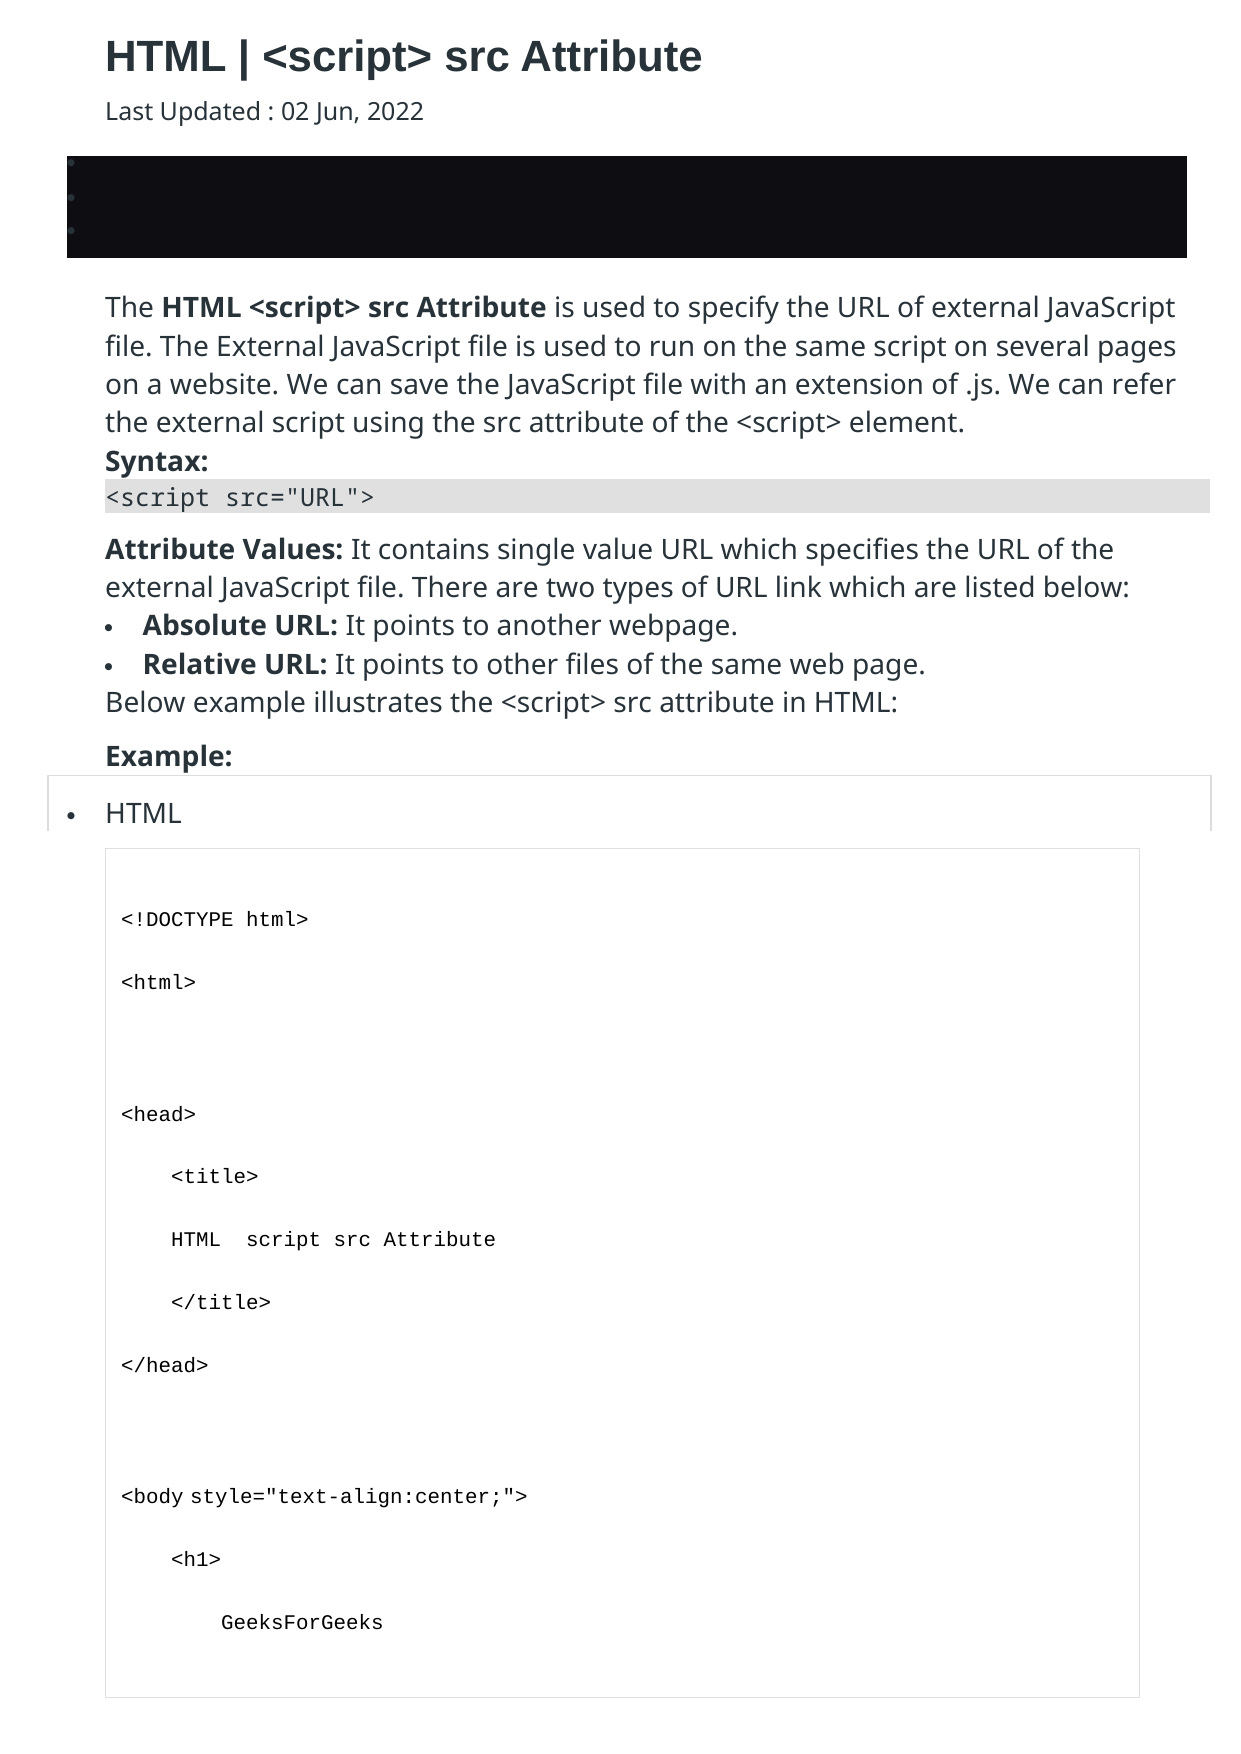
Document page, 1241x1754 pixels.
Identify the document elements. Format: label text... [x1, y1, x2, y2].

list Absolute URL: It points to another webpage. [105, 606, 1210, 644]
text Syntax: [105, 441, 1210, 479]
text Attribute Values: It contains single value URL which specifies the URL of the external JavaScript file. There are two types of URL link which are listed below: [105, 529, 1210, 606]
list HTML [49, 776, 1210, 831]
list Relative URL: It points to other files of the same web page. [105, 644, 1210, 682]
text Below example illustrates the <script> src attribute in HTML: [105, 682, 1210, 721]
text <script src="URL"> [105, 479, 1210, 513]
text Last Updated : 02 Jun, 2022 [105, 80, 1210, 127]
text Example: [105, 736, 1210, 775]
text The HTML <script> src Attribute is used to specify the URL of external JavaScript file. The External JavaScript file is used to run on the same script on several pages on a website. We can save the JavaScript file with an extension of .js. We can refer the external script using the src attribute of the <script> element. [105, 288, 1210, 441]
text HTML | <script> src Attribute [105, 30, 1210, 80]
